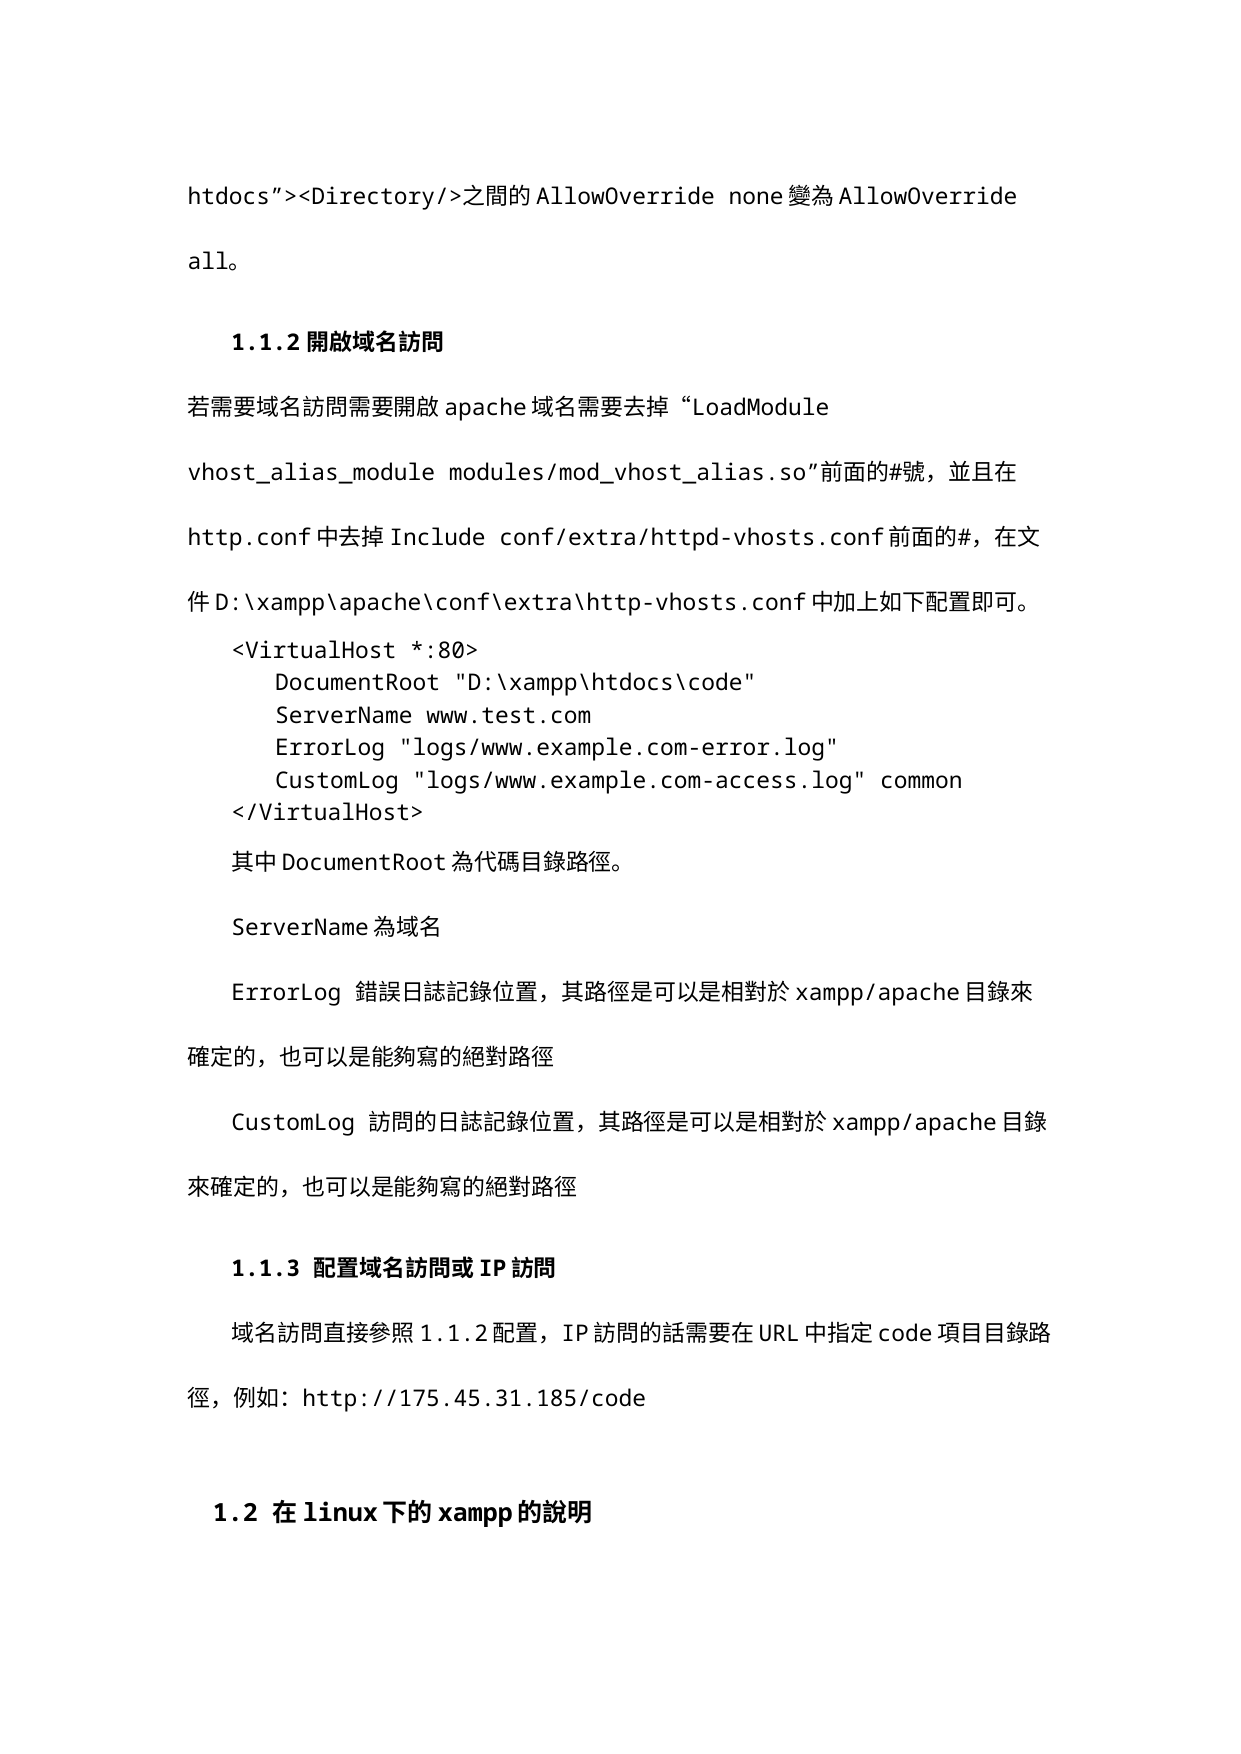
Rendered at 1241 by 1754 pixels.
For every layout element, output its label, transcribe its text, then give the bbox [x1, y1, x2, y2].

text 域名訪問直接參照1.1.2配置，IP訪問的話需要在URL中指定code項目目錄路徑，例如：http://175.45.31.185/code [187, 1299, 1053, 1429]
text ErrorLog "logs/www.example.com-error.log" [187, 731, 1053, 763]
text DocumentRoot "D:\xampp\htdocs\code" [187, 666, 1053, 698]
text ServerName為域名 [187, 893, 1053, 958]
text 1.2 在linux下的xampp的說明 [187, 1478, 1053, 1543]
text </VirtualHost> [187, 796, 1053, 828]
text ServerName www.test.com [187, 698, 1053, 731]
text <VirtualHost *:80> [187, 633, 1053, 666]
text 其中DocumentRoot為代碼目錄路徑。 [187, 828, 1053, 893]
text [187, 162, 1053, 292]
text 若需要域名訪問需要開啟apache域名需要去掉“LoadModule vhost_alias_module modules/mod_vhost_alias.so”前面的#號，並且在http.conf中去掉Include conf/extra/httpd-vhosts.conf前面的#，在文件D:\xampp\apache\conf\extra\http-vhosts.conf中加上如下配置即可。 [187, 373, 1053, 633]
text 1.1.3 配置域名訪問或IP訪問 [187, 1234, 1053, 1299]
text CustomLog 訪問的日誌記錄位置，其路徑是可以是相對於xampp/apache目錄來確定的，也可以是能夠寫的絕對路徑 [187, 1088, 1053, 1218]
list 開啟域名訪問 [231, 308, 1053, 373]
text ErrorLog 錯誤日誌記錄位置，其路徑是可以是相對於xampp/apache目錄來確定的，也可以是能夠寫的絕對路徑 [187, 958, 1053, 1088]
text CustomLog "logs/www.example.com-access.log" common [187, 763, 1053, 796]
